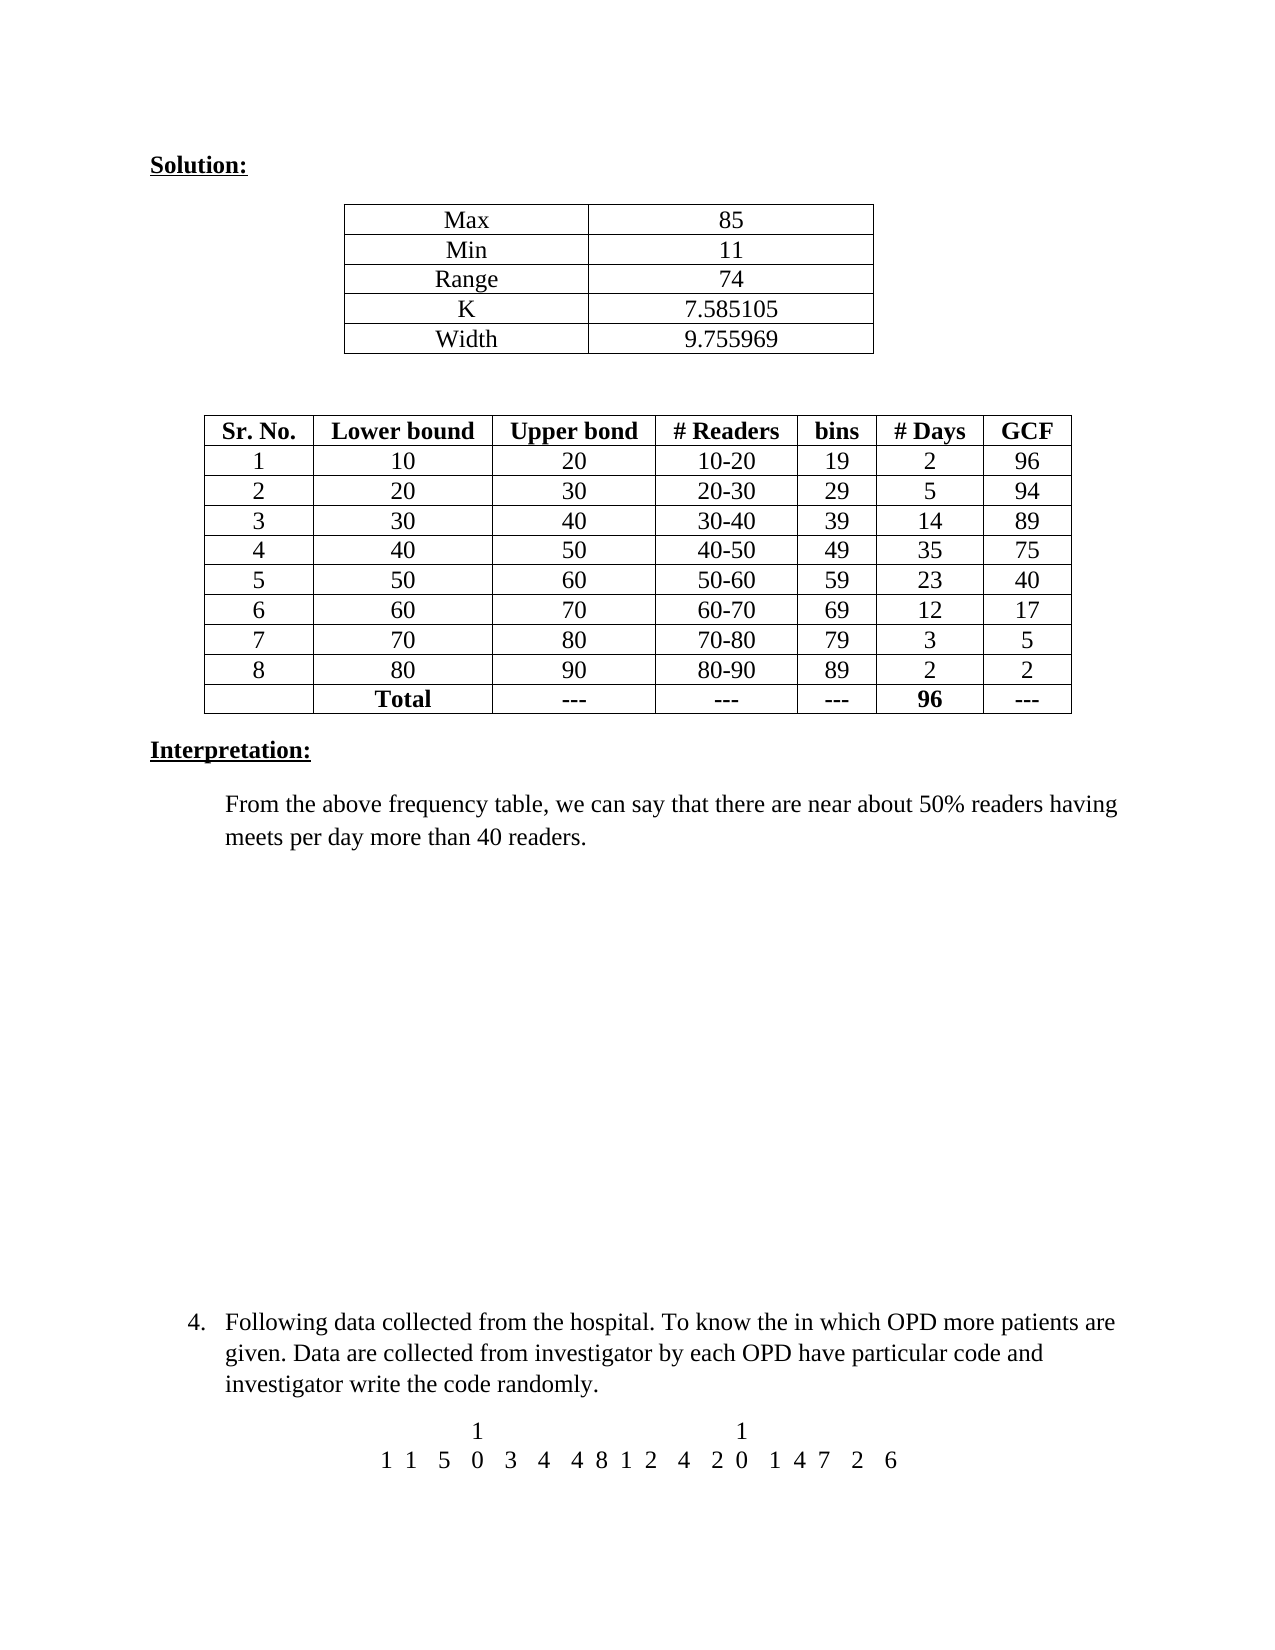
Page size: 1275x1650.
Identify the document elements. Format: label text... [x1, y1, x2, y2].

table_cell 3 [877, 625, 983, 654]
table_cell 80 [493, 625, 655, 654]
table_cell 49 [798, 536, 876, 564]
table_cell 94 [984, 476, 1071, 505]
table_cell 19 [798, 446, 876, 475]
table_header 8 [584, 1416, 608, 1474]
table_header 85 [589, 205, 873, 234]
table_cell 59 [798, 565, 876, 594]
table_cell 10-20 [656, 446, 797, 475]
table_cell 14 [877, 506, 983, 534]
table_cell 2 [205, 476, 313, 505]
text Interpretation: [150, 462, 1125, 764]
table_header 1 [609, 1416, 633, 1474]
table_cell 11 [589, 235, 873, 263]
table_header 4 [560, 1416, 584, 1474]
table_header 7 [806, 1416, 840, 1474]
table_header Upper bond [493, 416, 655, 444]
table_cell 7 [205, 625, 313, 654]
table_cell 30 [314, 506, 492, 534]
table_cell 6 [205, 595, 313, 624]
table_header # Days [877, 416, 983, 444]
table_cell 30 [493, 476, 655, 505]
table_header bins [798, 416, 876, 444]
table_header 1 [393, 1416, 426, 1474]
table_cell 80-90 [656, 655, 797, 683]
table_cell 5 [984, 625, 1071, 654]
table_cell 5 [205, 565, 313, 594]
table_header GCF [984, 416, 1071, 444]
table_header 4 [782, 1416, 806, 1474]
table_cell 96 [877, 685, 983, 713]
table_cell 20 [314, 476, 492, 505]
table_cell 23 [877, 565, 983, 594]
table_cell [205, 685, 313, 713]
table_cell 96 [984, 446, 1071, 475]
table_cell 50 [314, 565, 492, 594]
table_cell 40 [493, 506, 655, 534]
table_cell 7.585105 [589, 294, 873, 323]
text From the above frequency table, we can say that there are near about 50% readers having meets per day more than 40 readers. [225, 789, 1125, 851]
table_header Max [345, 205, 588, 234]
table_cell --- [493, 685, 655, 713]
table_cell 12 [877, 595, 983, 624]
table_cell Total [314, 685, 492, 713]
table_cell 69 [798, 595, 876, 624]
table_cell 8 [205, 655, 313, 683]
table_cell Range [345, 265, 588, 293]
table_header 4 [666, 1416, 699, 1474]
table_header 6 [873, 1416, 906, 1474]
table_cell 60 [314, 595, 492, 624]
table_cell 90 [493, 655, 655, 683]
list Following data collected from the hospital. To know the in which OPD more patients are given. Data are collected from investigator by each OPD have particular code and investigator write the code randomly. [187, 1307, 1125, 1397]
table_cell 60 [493, 565, 655, 594]
table_header 3 [493, 1416, 526, 1474]
table_cell 2 [984, 655, 1071, 683]
table_cell --- [798, 685, 876, 713]
table_cell 2 [877, 446, 983, 475]
table_cell 70-80 [656, 625, 797, 654]
text Solution: [150, 150, 1125, 179]
table_cell 89 [798, 655, 876, 683]
table_cell --- [656, 685, 797, 713]
table_cell 70 [314, 625, 492, 654]
table_cell 2 [877, 655, 983, 683]
table_cell 40 [984, 565, 1071, 594]
table_header 5 [426, 1416, 460, 1474]
table_cell 17 [984, 595, 1071, 624]
table_cell Min [345, 235, 588, 263]
table_cell 29 [798, 476, 876, 505]
table_cell 30-40 [656, 506, 797, 534]
table_cell 70 [493, 595, 655, 624]
table_cell 35 [877, 536, 983, 564]
table_cell 9.755969 [589, 324, 873, 353]
table_header 10 [460, 1416, 493, 1474]
table_cell K [345, 294, 588, 323]
table_header 1 [369, 1416, 393, 1474]
table_cell 79 [798, 625, 876, 654]
table_cell Width [345, 324, 588, 353]
table_cell 50-60 [656, 565, 797, 594]
table_cell 20-30 [656, 476, 797, 505]
table_cell 4 [205, 536, 313, 564]
table_header 10 [724, 1416, 757, 1474]
table_header 2 [700, 1416, 724, 1474]
table_cell 10 [314, 446, 492, 475]
table_cell 50 [493, 536, 655, 564]
table_cell 40-50 [656, 536, 797, 564]
table_cell 75 [984, 536, 1071, 564]
table_cell 89 [984, 506, 1071, 534]
table_header 4 [526, 1416, 559, 1474]
table_cell 20 [493, 446, 655, 475]
table_cell 5 [877, 476, 983, 505]
table_header Lower bound [314, 416, 492, 444]
table_header # Readers [656, 416, 797, 444]
table_header 2 [633, 1416, 666, 1474]
table_cell --- [984, 685, 1071, 713]
table_cell 39 [798, 506, 876, 534]
table_cell 1 [205, 446, 313, 475]
table_cell 3 [205, 506, 313, 534]
table_cell 74 [589, 265, 873, 293]
table_header Sr. No. [205, 416, 313, 444]
table_cell 60-70 [656, 595, 797, 624]
table_header 2 [840, 1416, 873, 1474]
table_cell 40 [314, 536, 492, 564]
table_cell 80 [314, 655, 492, 683]
table_header 1 [758, 1416, 782, 1474]
